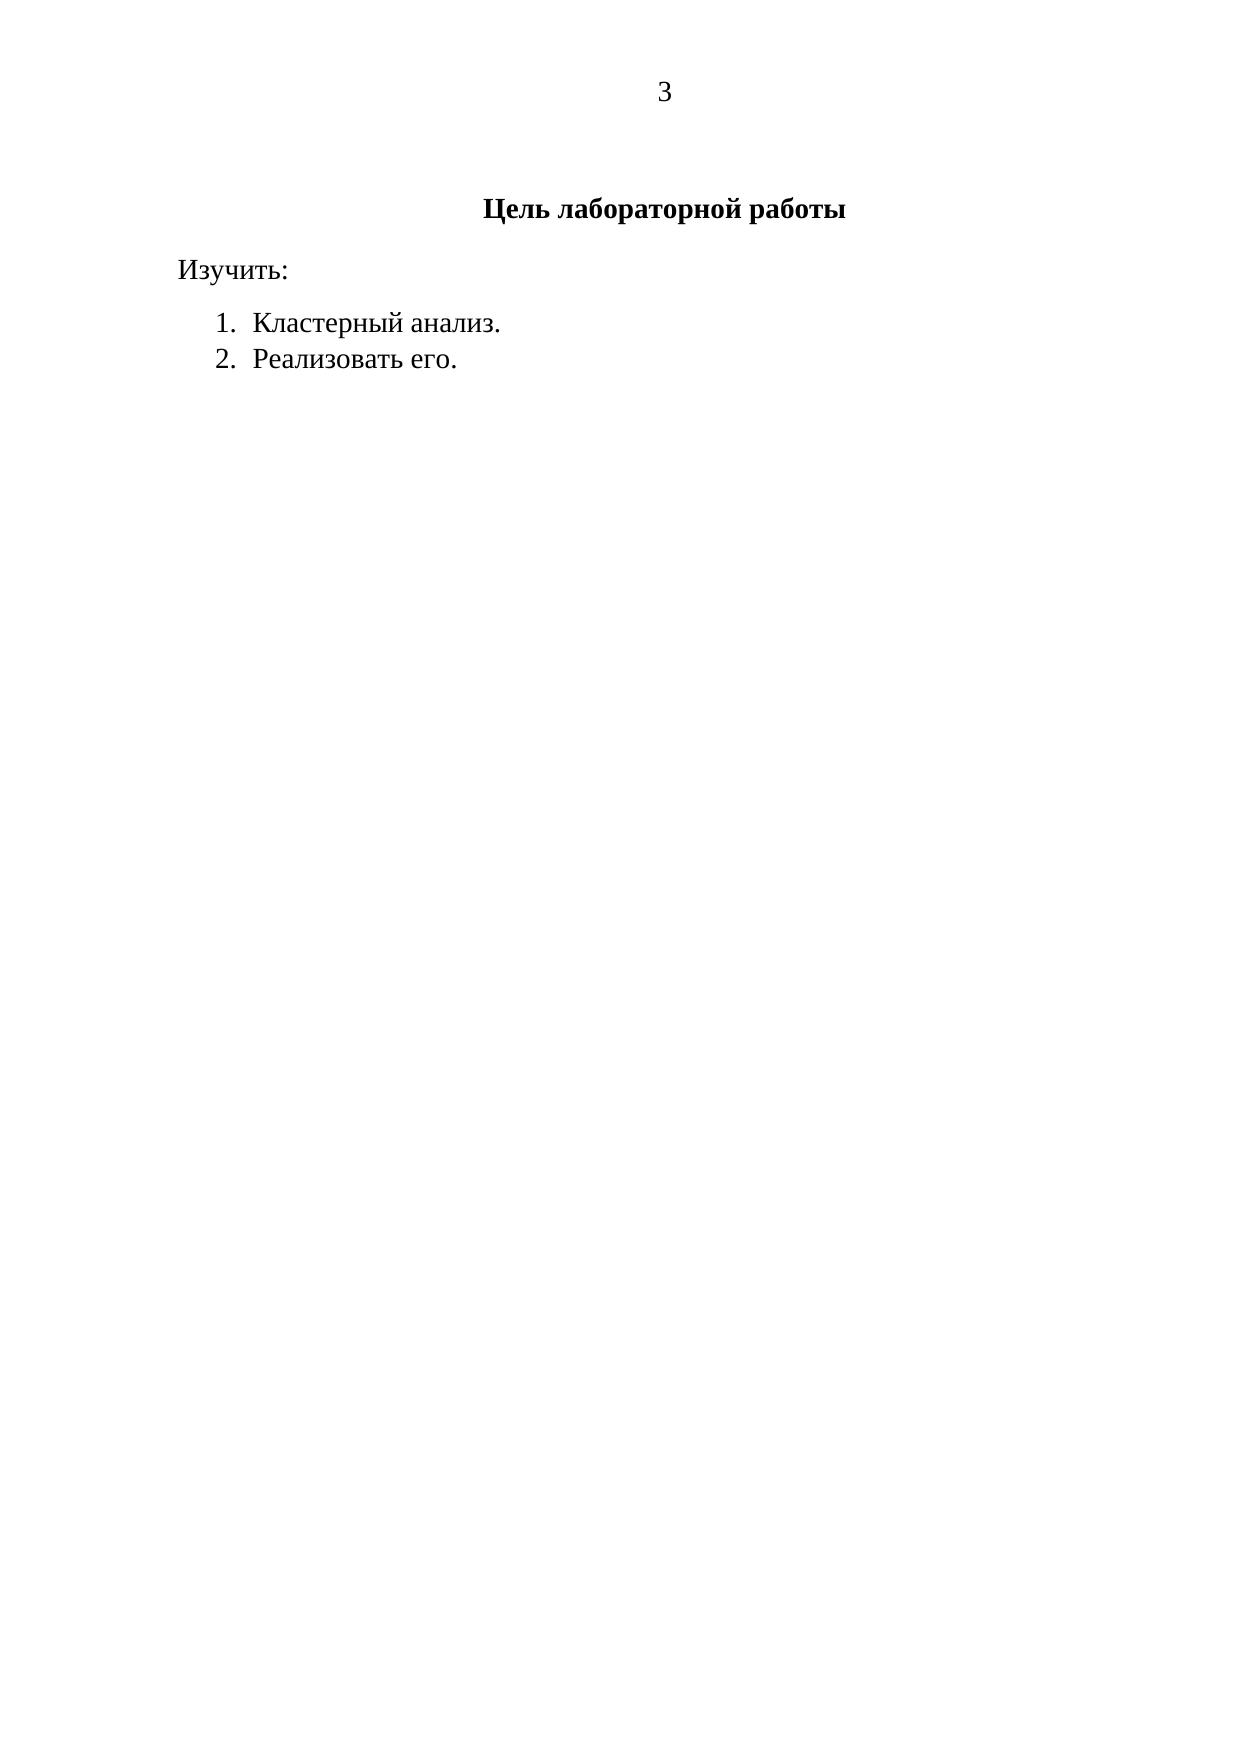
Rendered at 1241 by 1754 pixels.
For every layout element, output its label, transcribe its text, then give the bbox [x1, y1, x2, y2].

subtitle Цель лабораторной работы [177, 191, 1152, 224]
list Реализовать его. [215, 341, 1152, 374]
list Кластерный анализ. [215, 305, 1152, 338]
text Изучить: [177, 252, 1152, 286]
